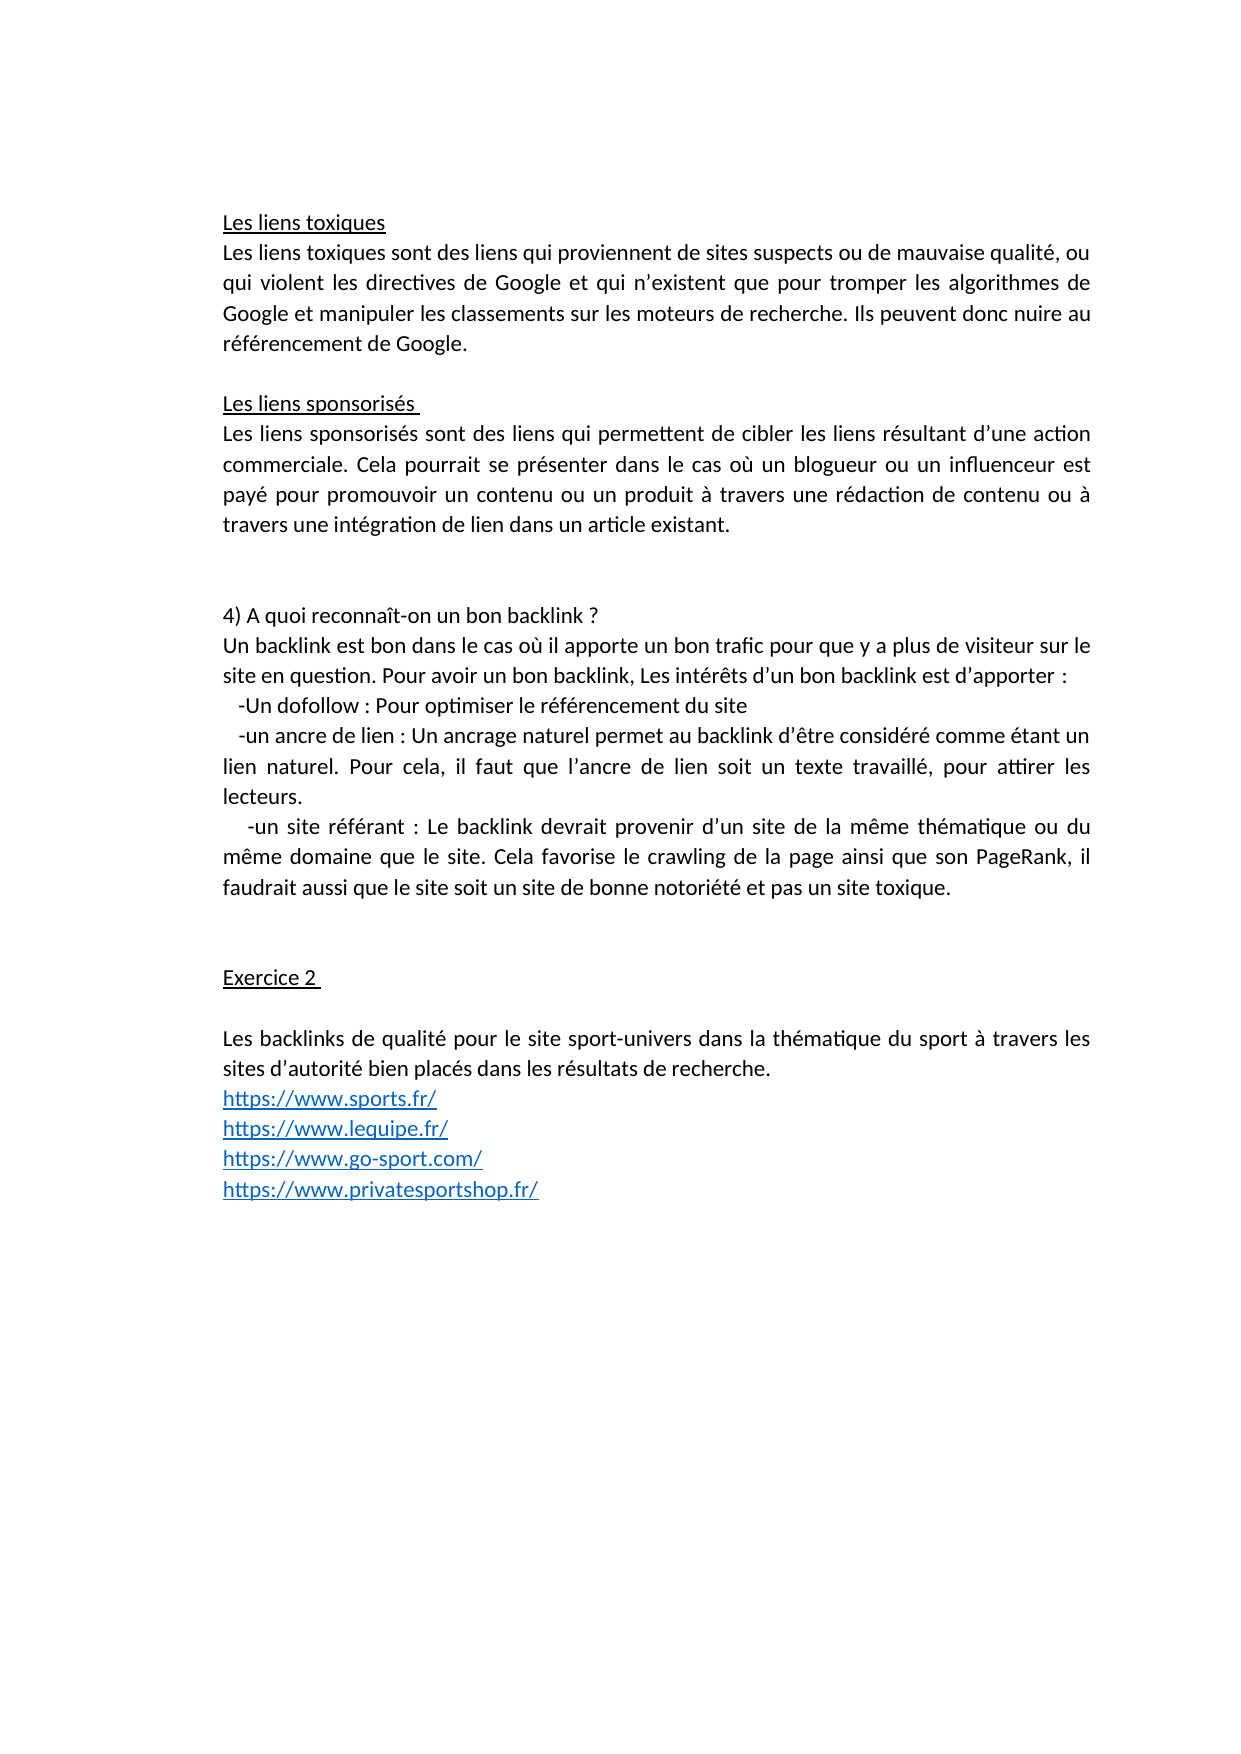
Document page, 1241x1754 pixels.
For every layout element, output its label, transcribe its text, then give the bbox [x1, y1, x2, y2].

list https://www.go-sport.com/ [223, 1144, 1093, 1172]
list Les liens sponsorisés [223, 389, 1093, 417]
list Les liens toxiques sont des liens qui proviennent de sites suspects ou de mauvaise qualité, ou qui violent les directives de Google et qui n’existent que pour tromper les algorithmes de Google et manipuler les classements sur les moteurs de recherche. Ils peuvent donc nuire au référencement de Google. [223, 238, 1093, 357]
list 4) A quoi reconnaît-on un bon backlink ? [223, 601, 1093, 629]
list -Un dofollow : Pour optimiser le référencement du site [223, 691, 1093, 719]
list Les liens sponsorisés sont des liens qui permettent de cibler les liens résultant d’une action commerciale. Cela pourrait se présenter dans le cas où un blogueur ou un influenceur est payé pour promouvoir un contenu ou un produit à travers une rédaction de contenu ou à travers une intégration de lien dans un article existant. [223, 419, 1093, 538]
list Exercice 2 [223, 963, 1093, 991]
list Les liens toxiques [223, 208, 1093, 236]
list Les backlinks de qualité pour le site sport-univers dans la thématique du sport à travers les sites d’autorité bien placés dans les résultats de recherche. [223, 1024, 1093, 1082]
list https://www.sports.fr/ [223, 1084, 1093, 1112]
list -un site référant : Le backlink devrait provenir d’un site de la même thématique ou du même domaine que le site. Cela favorise le crawling de la page ainsi que son PageRank, il faudrait aussi que le site soit un site de bonne notoriété et pas un site toxique. [223, 812, 1093, 901]
list -un ancre de lien : Un ancrage naturel permet au backlink d’être considéré comme étant un lien naturel. Pour cela, il faut que l’ancre de lien soit un texte travaillé, pour attirer les lecteurs. [223, 722, 1093, 810]
list https://www.privatesportshop.fr/ [223, 1175, 1093, 1203]
list https://www.lequipe.fr/ [223, 1114, 1093, 1142]
list Un backlink est bon dans le cas où il apporte un bon trafic pour que y a plus de visiteur sur le site en question. Pour avoir un bon backlink, Les intérêts d’un bon backlink est d’apporter : [223, 631, 1093, 689]
